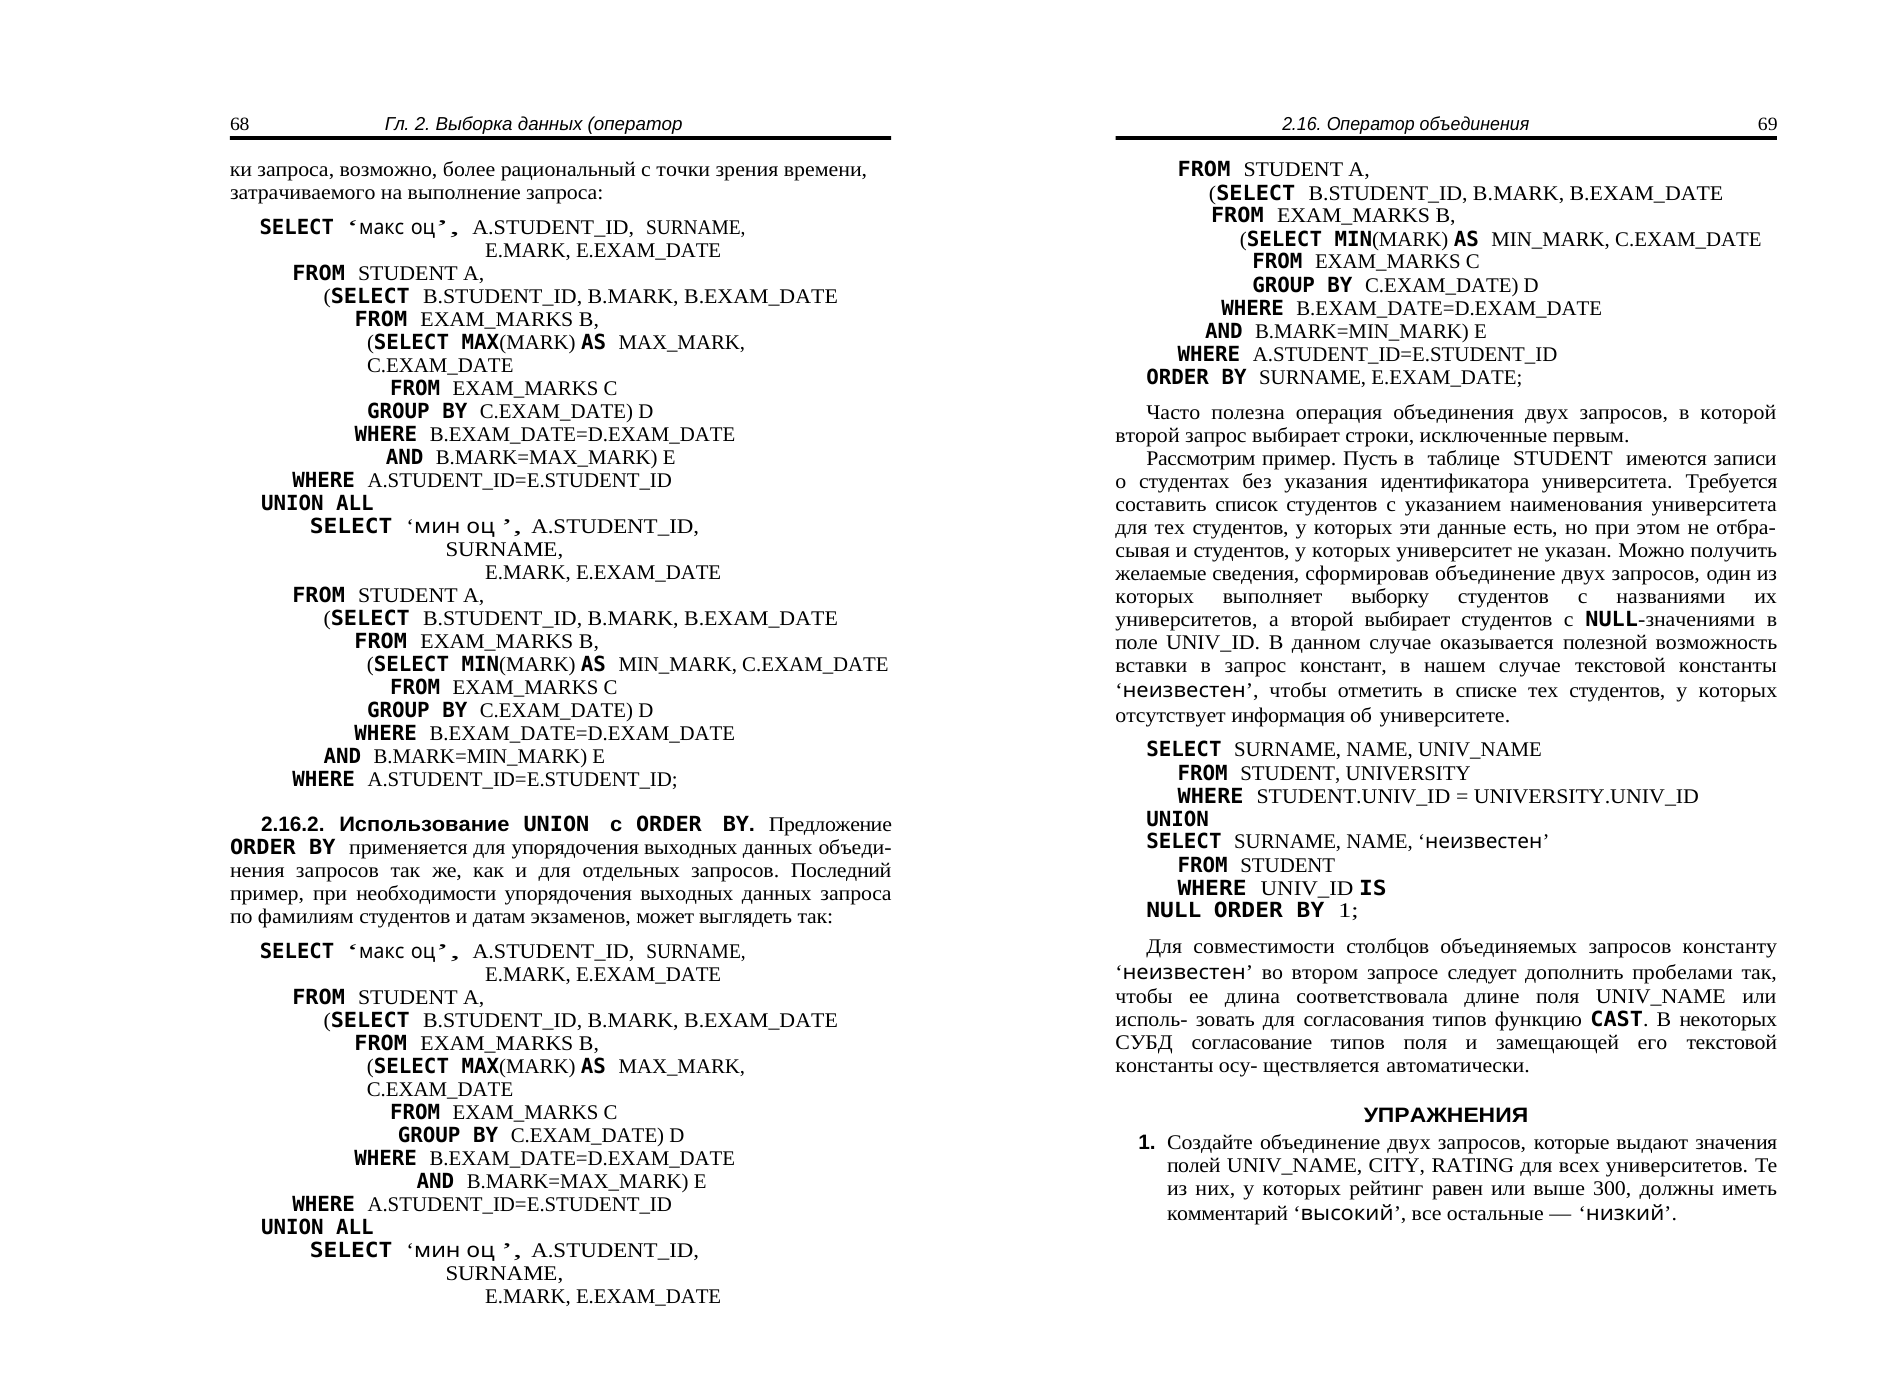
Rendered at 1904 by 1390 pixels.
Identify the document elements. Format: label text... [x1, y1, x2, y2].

text FROM EXAM_MARKS B, [354, 1032, 896, 1055]
text WHERE UNIV_ID IS NULL ORDER BY 1; [1146, 877, 1441, 922]
text AND B.MARK=MIN_MARK) E [323, 745, 896, 768]
text (SELECT MIN(MARK) AS MIN_MARK, C.EXAM_DATE [367, 653, 896, 676]
text SELECT ‘макс оц’, A.STUDENT_ID, SURNAME, [245, 215, 759, 239]
picture [229, 136, 892, 140]
text UNION [1146, 808, 1789, 831]
text FROM EXAM_MARKS C [248, 1101, 759, 1124]
text FROM EXAM_MARKS B, [354, 630, 896, 653]
text UNION ALL [261, 492, 896, 515]
text SELECT ‘мин оц ’, A.STUDENT_ID, SURNAME, [249, 1239, 759, 1285]
text WHERE STUDENT.UNIV_ID = UNIVERSITY.UNIV_ID [1177, 785, 1789, 808]
text FROM STUDENT A, [292, 262, 896, 285]
text FROM EXAM_MARKS C [248, 676, 759, 699]
text FROM STUDENT A, [292, 986, 896, 1009]
text (SELECT B.STUDENT_ID, B.MARK, B.EXAM_DATE [323, 1009, 896, 1032]
text AND B.MARK=MAX_MARK) E [386, 446, 896, 469]
text FROM STUDENT [1177, 854, 1789, 877]
text (SELECT MAX(MARK) AS MAX_MARK, C.EXAM_DATE [367, 1055, 896, 1101]
text Часто полезна операция объединения двух запросов, в которой второй запрос выбирает строки, исключенные первым. [1115, 402, 1777, 447]
text GROUP BY C.EXAM_DATE) D [249, 699, 771, 722]
text (SELECT B.STUDENT_ID, B.MARK, B.EXAM_DATE [323, 285, 896, 308]
text FROM EXAM_MARKS C [1252, 251, 1789, 274]
text (SELECT B.STUDENT_ID, B.MARK, B.EXAM_DATE [1209, 182, 1789, 204]
text (SELECT B.STUDENT_ID, B.MARK, B.EXAM_DATE [323, 607, 896, 630]
text FROM STUDENT A, [1177, 158, 1789, 182]
text AND B.MARK=MIN_MARK) E [1103, 320, 1589, 343]
text (SELECT MAX(MARK) AS MAX_MARK, C.EXAM_DATE [367, 331, 896, 377]
list Использование UNION с ORDER BY. Предложение ORDER BY применяется для упорядочения выходных данных объеди- нения запросов так же, как и для отдельных запросов. Последний пример, при необходимости упорядочения выходных данных запроса по фамилиям студентов и датам экзаменов, может выглядеть так: [230, 813, 892, 928]
text GROUP BY C.EXAM_DATE) D [249, 400, 771, 423]
text ки запроса, возможно, более рациональный с точки зрения времени, затрачиваемого на выполнение запроса: [229, 158, 898, 204]
picture [1115, 136, 1777, 140]
text E.MARK, E.EXAM_DATE [485, 963, 896, 986]
text Для совместимости столбцов объединяемых запросов константу ‘неизвестен’ во втором запросе следует дополнить пробелами так, чтобы ее длина соответствовала длине поля UNIV_NAME или исполь- зовать для согласования типов функцию CAST. В некоторых СУБД согласование типов поля и замещающей его текстовой константы осу- ществляется автоматически. [1115, 935, 1777, 1077]
text (SELECT MIN(MARK) AS MIN_MARK, C.EXAM_DATE [1239, 228, 1789, 251]
text FROM STUDENT, UNIVERSITY [1177, 762, 1789, 785]
text FROM EXAM_MARKS B, [1103, 204, 1563, 228]
text SELECT ‘макс оц’, A.STUDENT_ID, SURNAME, [246, 939, 759, 963]
text WHERE A.STUDENT_ID=E.STUDENT_ID; [292, 768, 896, 792]
text SELECT SURNAME, NAME, UNIV_NAME [1146, 738, 1789, 762]
text Рассмотрим пример. Пусть в таблице STUDENT имеются записи о студентах без указания идентификатора университета. Требуется составить список студентов с указанием наименования университета для тех студентов, у которых эти данные есть, но при этом не отбра- сывая и студентов, у которых университет не указан. Можно получить желаемые сведения, сформировав объединение двух запросов, один из которых выполняет выборку студентов с названиями их университетов, а второй выбирает студентов с NULL-значениями в поле UNIV_ID. В данном случае оказывается полезной возможность вставки в запрос констант, в нашем случае текстовой константы ‘неизвестен’, чтобы отметить в списке тех студентов, у которых отсутствует информация об университете. [1115, 447, 1777, 727]
text FROM STUDENT A, [292, 584, 896, 607]
text SELECT ‘мин оц ’, A.STUDENT_ID, SURNAME, [249, 515, 759, 561]
text WHERE B.EXAM_DATE=D.EXAM_DATE [354, 423, 896, 446]
text E.MARK, E.EXAM_DATE [485, 239, 896, 262]
text AND B.MARK=MAX_MARK) E [416, 1170, 896, 1193]
text ORDER BY SURNAME, E.EXAM_DATE; [1146, 366, 1789, 389]
text GROUP BY C.EXAM_DATE) D [398, 1124, 896, 1147]
text WHERE A.STUDENT_ID=E.STUDENT_ID [1177, 343, 1789, 366]
text FROM EXAM_MARKS B, [354, 308, 896, 331]
list Создайте объединение двух запросов, которые выдают значения полей UNIV_NAME, CITY, RATING для всех университетов. Те из них, у которых рейтинг равен или выше 300, должны иметь комментарий ‘высокий’, все остальные — ‘низкий’. [1138, 1131, 1777, 1227]
text УПРАЖНЕНИЯ [1102, 1103, 1789, 1127]
text WHERE B.EXAM_DATE=D.EXAM_DATE [354, 1147, 896, 1170]
text UNION ALL [261, 1216, 896, 1239]
text WHERE A.STUDENT_ID=E.STUDENT_ID [292, 469, 896, 492]
text FROM EXAM_MARKS C [248, 377, 759, 400]
text WHERE B.EXAM_DATE=D.EXAM_DATE [1221, 297, 1789, 320]
text SELECT SURNAME, NAME, ‘неизвестен’ [1146, 831, 1789, 854]
text WHERE B.EXAM_DATE=D.EXAM_DATE [354, 722, 896, 745]
text GROUP BY C.EXAM_DATE) D [1252, 274, 1789, 297]
text WHERE A.STUDENT_ID=E.STUDENT_ID [292, 1193, 896, 1216]
text E.MARK, E.EXAM_DATE [485, 561, 896, 584]
text E.MARK, E.EXAM_DATE [485, 1285, 896, 1308]
